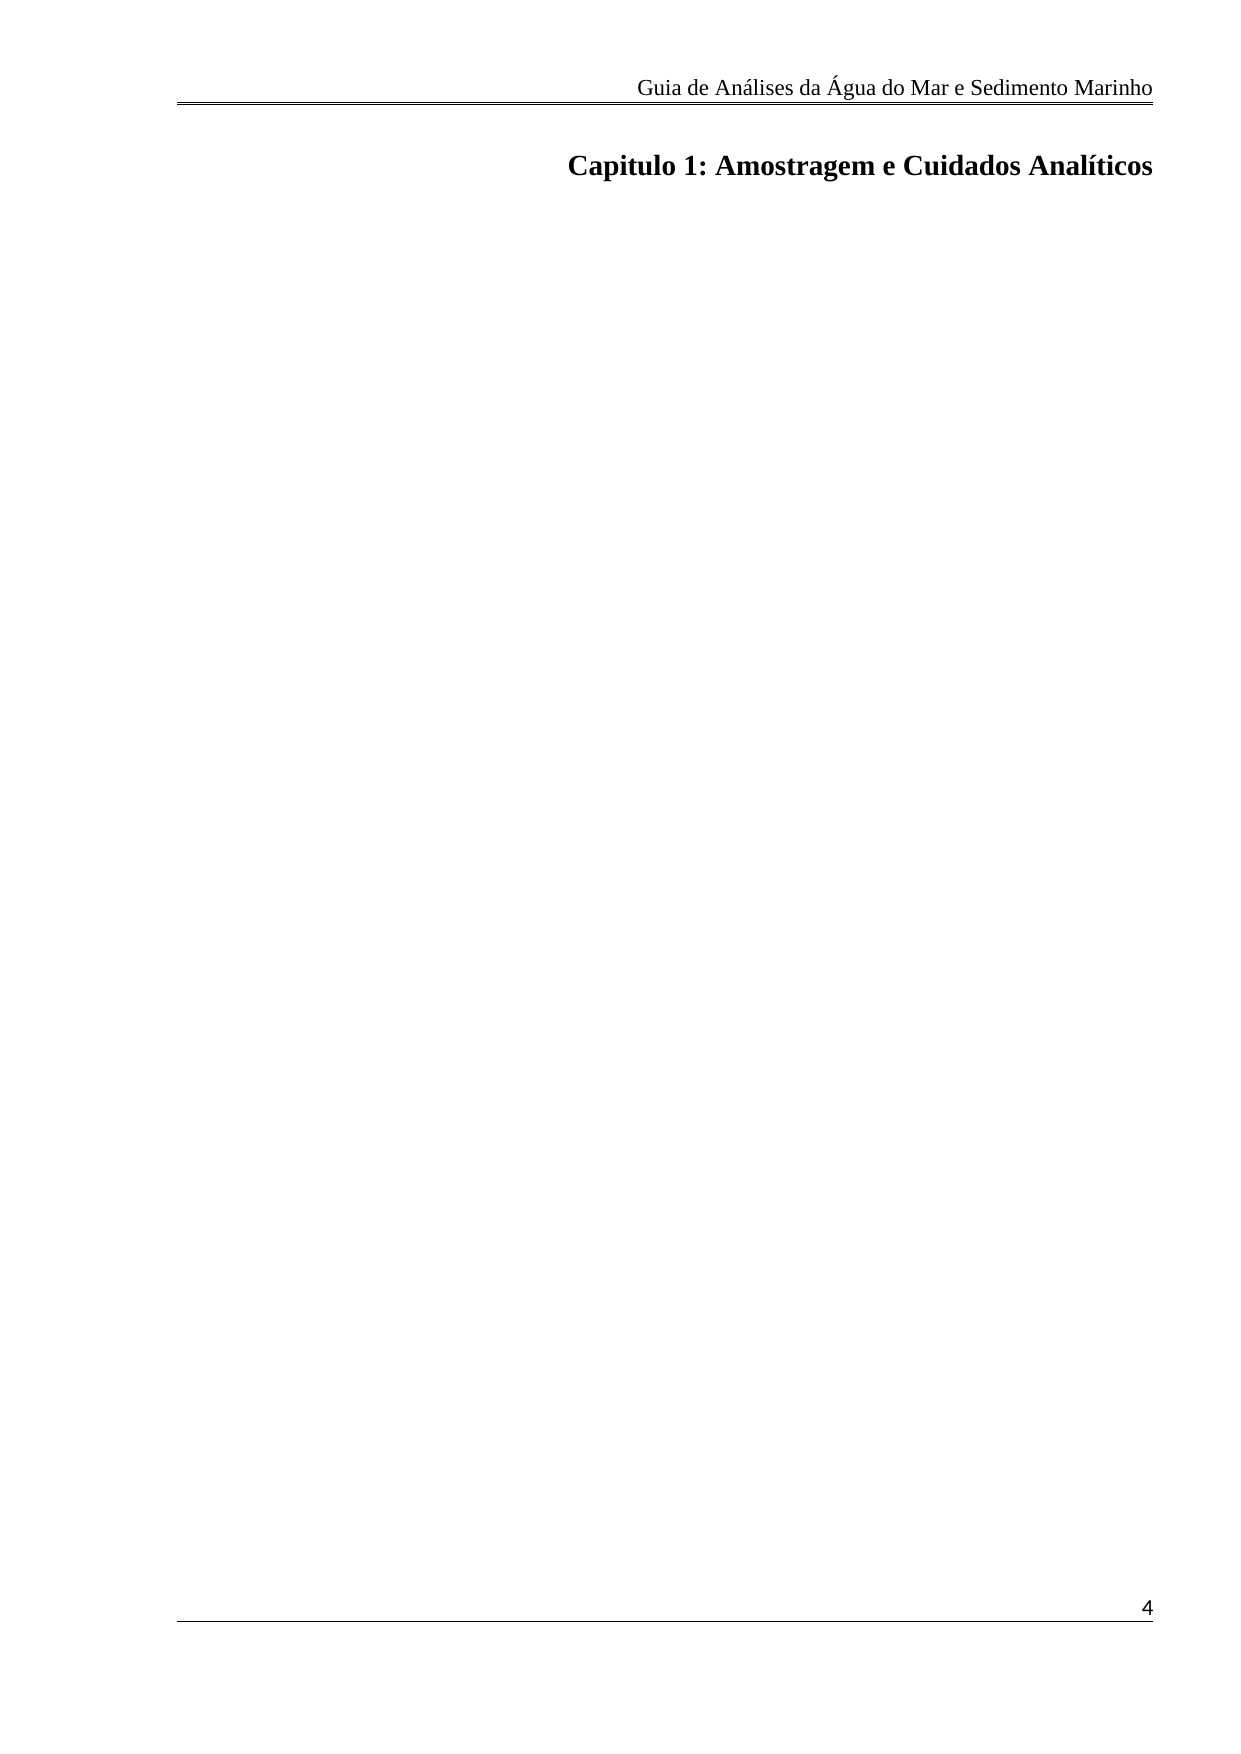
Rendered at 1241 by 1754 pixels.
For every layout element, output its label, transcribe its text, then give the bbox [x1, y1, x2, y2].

subtitle Capitulo 1: Amostragem e Cuidados Analíticos [177, 148, 1153, 181]
